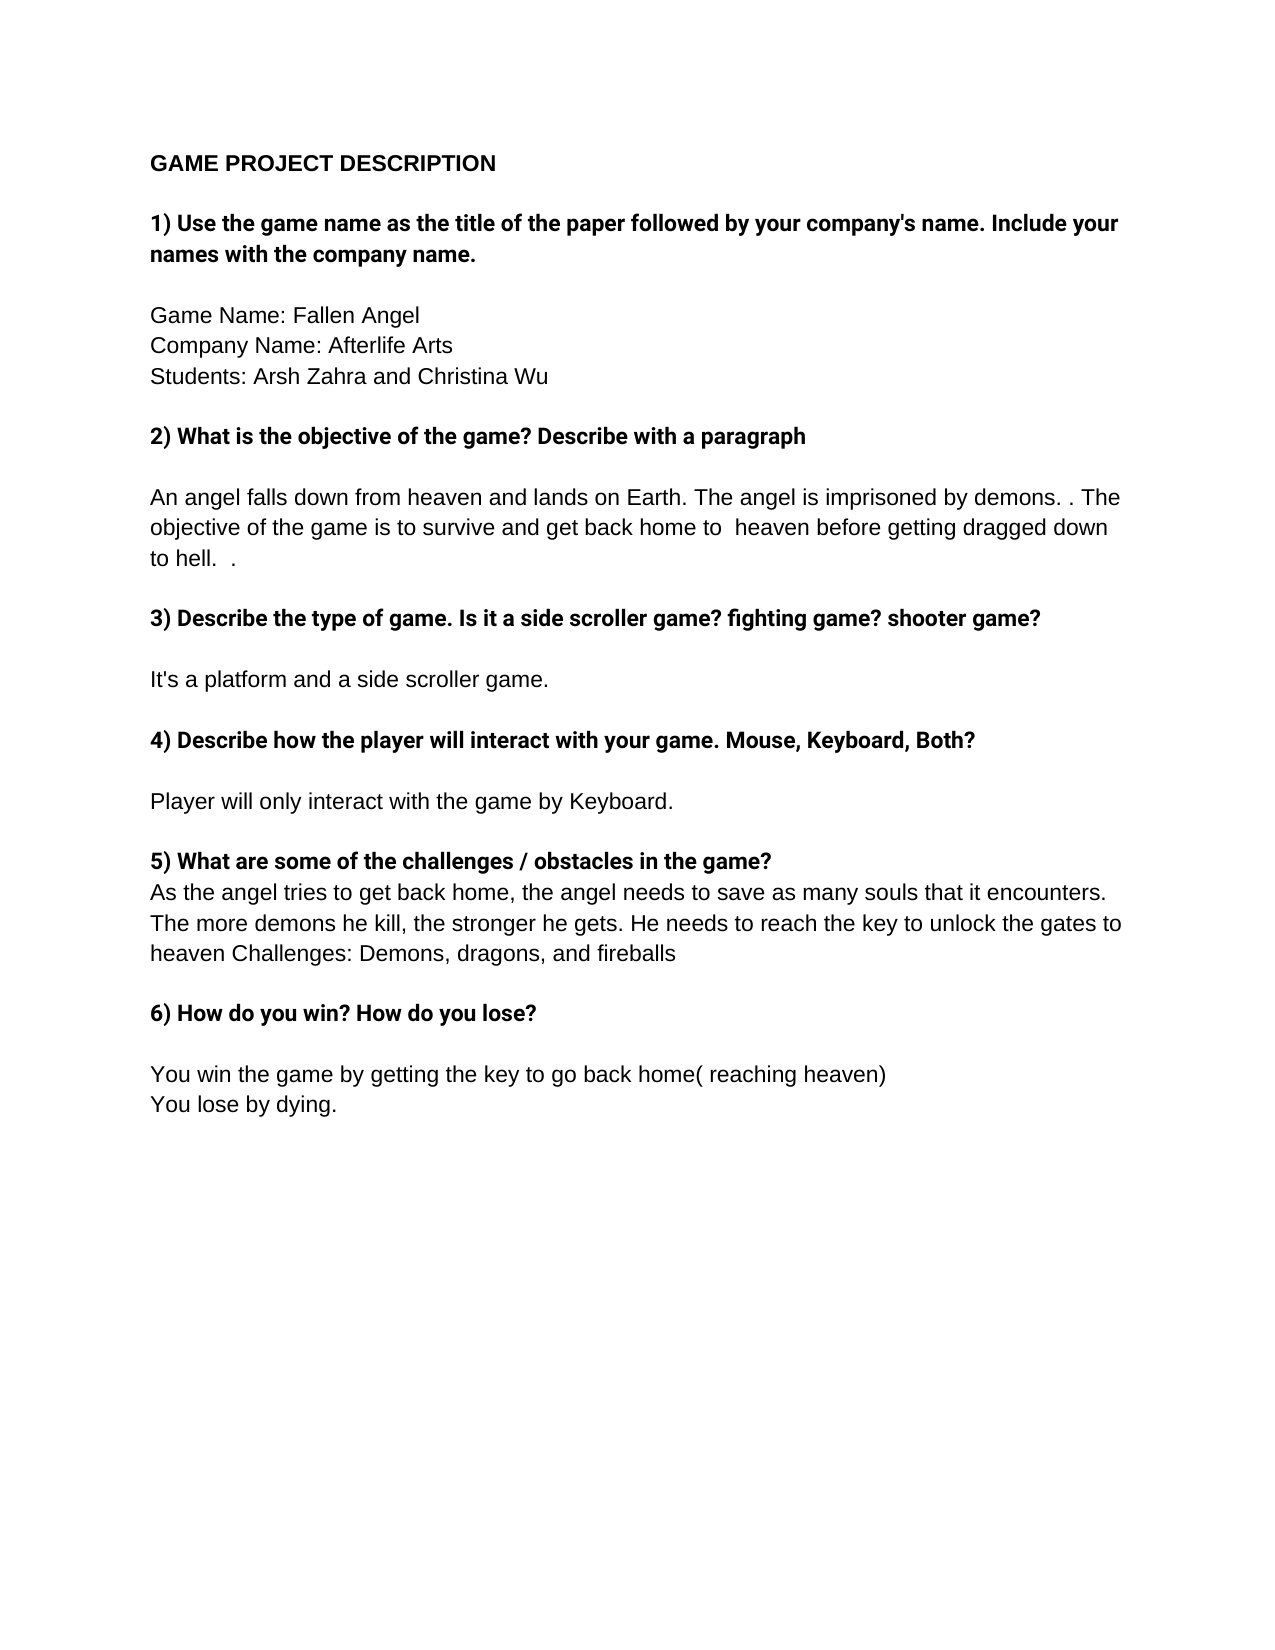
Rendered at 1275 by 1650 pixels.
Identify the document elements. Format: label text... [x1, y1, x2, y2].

text You lose by dying. [150, 1091, 1125, 1118]
text 3) Describe the type of game. Is it a side scroller game? fighting game? shooter game? [150, 605, 1125, 632]
text Company Name: Afterlife Arts [150, 332, 1125, 359]
text Player will only interact with the game by Keyboard. [150, 788, 1125, 814]
text GAME PROJECT DESCRIPTION [150, 150, 1125, 176]
text 5) What are some of the challenges / obstacles in the game? [150, 848, 1125, 875]
text Students: Arsh Zahra and Christina Wu [150, 363, 1125, 389]
text 2) What is the objective of the game? Describe with a paragraph [150, 423, 1125, 450]
text Game Name: Fallen Angel [150, 302, 1125, 329]
text 6) How do you win? How do you lose? [150, 1000, 1125, 1027]
text 4) Describe how the player will interact with your game. Mouse, Keyboard, Both? [150, 727, 1125, 754]
text As the angel tries to get back home, the angel needs to save as many souls that it encounters. The more demons he kill, the stronger he gets. He needs to reach the key to unlock the gates to heaven Challenges: Demons, dragons, and fireballs [150, 879, 1125, 966]
text It's a platform and a side scroller game. [150, 666, 1125, 692]
text You win the game by getting the key to go back home( reaching heaven) [150, 1061, 1125, 1088]
text 1) Use the game name as the title of the paper followed by your company's name. Include your names with the company name. [150, 210, 1125, 268]
text An angel falls down from heaven and lands on Earth. The angel is imprisoned by demons. . The objective of the game is to survive and get back home to heaven before getting dragged down to hell. . [150, 484, 1125, 571]
